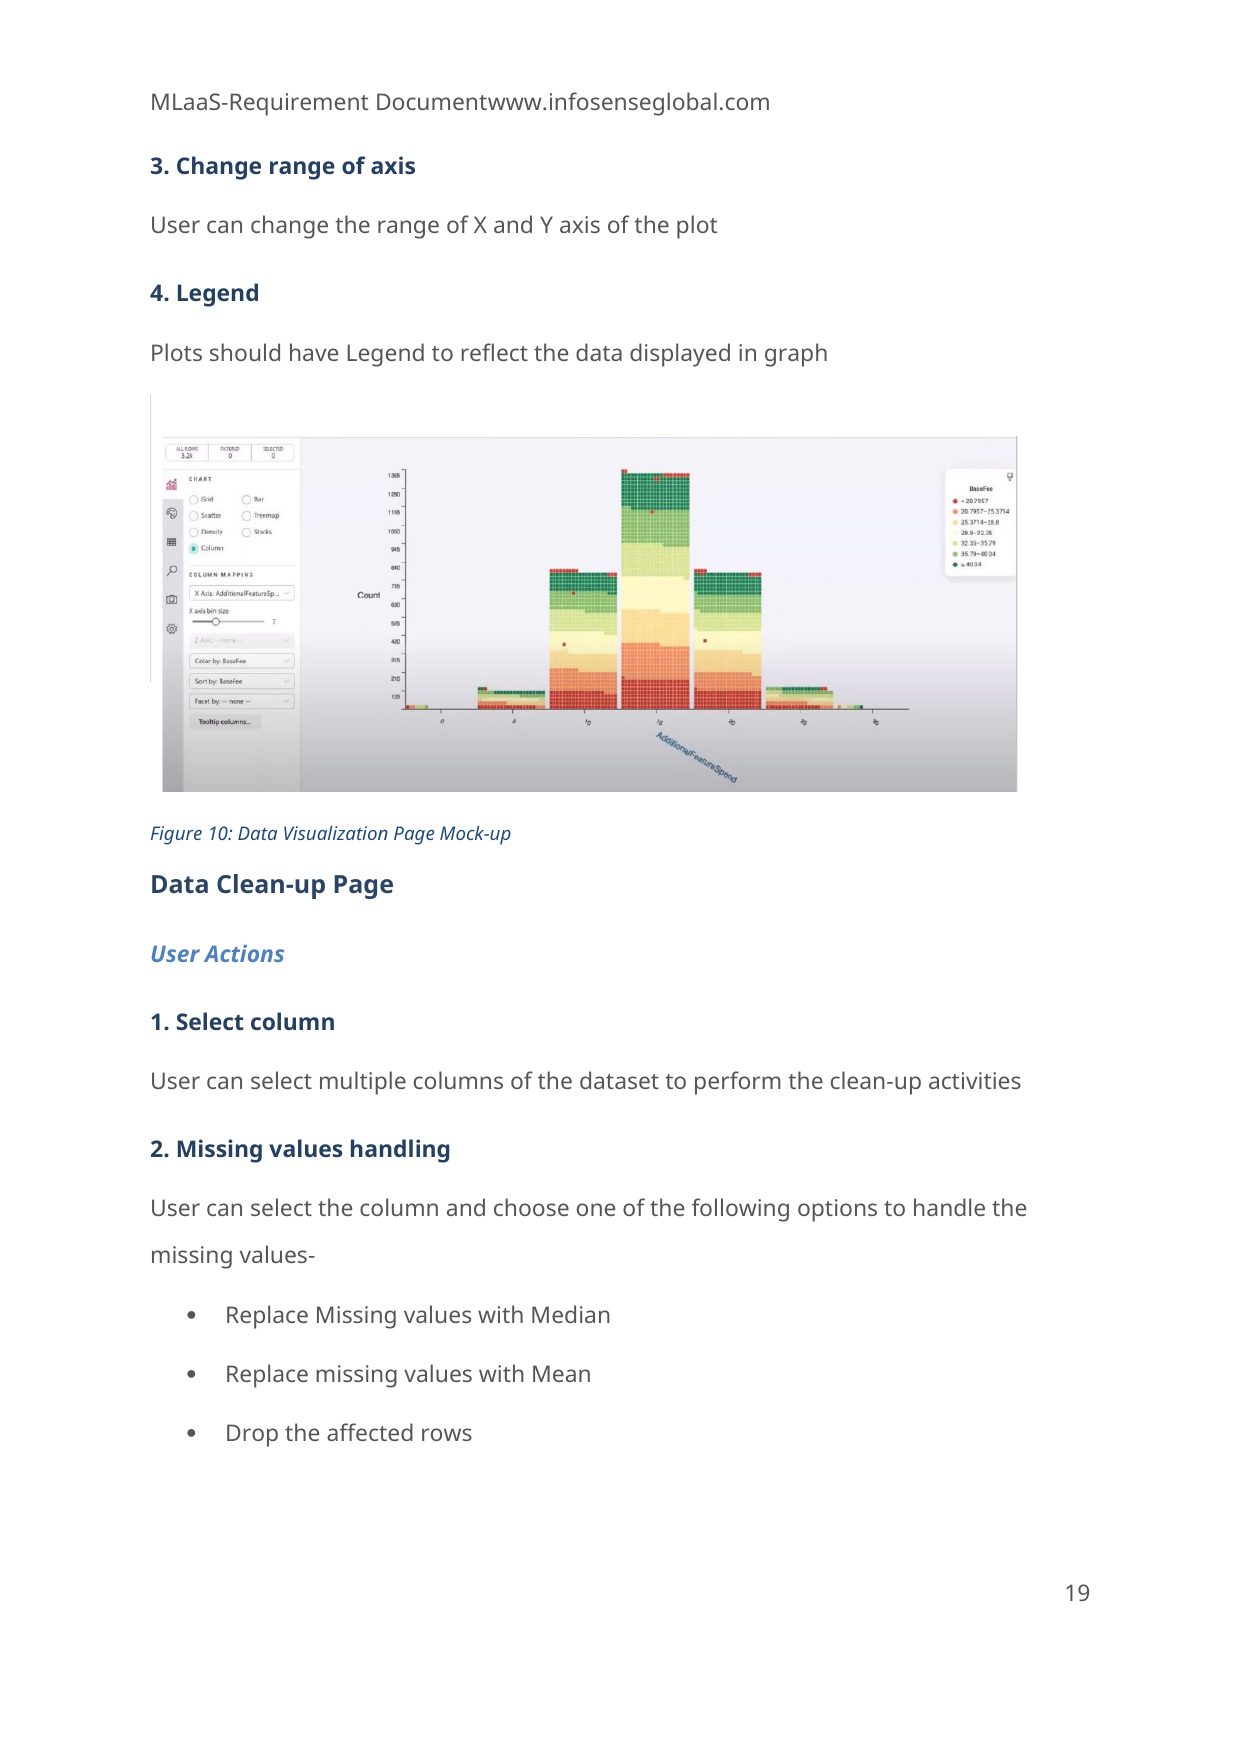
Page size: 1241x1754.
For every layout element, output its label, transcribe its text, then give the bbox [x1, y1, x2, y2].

subtitle User Actions [150, 938, 1090, 969]
subtitle 4. Legend [150, 277, 1090, 308]
subtitle Data Clean-up Page [150, 866, 1090, 900]
list Drop the affected rows [187, 1417, 1090, 1448]
text Plots should have Legend to reflect the data displayed in graph [150, 336, 1090, 368]
list Replace Missing values with Median [187, 1298, 1090, 1330]
text User can select multiple columns of the dataset to perform the clean-up activities [150, 1065, 1090, 1096]
text User can select the column and choose one of the following options to handle the missing values- [150, 1192, 1090, 1270]
subtitle 3. Change range of axis [150, 150, 1090, 181]
text User can change the range of X and Y axis of the plot [150, 209, 1090, 241]
subtitle 1. Select column [150, 1006, 1090, 1037]
text Figure 10: Data Visualization Page Mock-up [150, 820, 1090, 845]
picture [150, 395, 1018, 792]
subtitle 2. Missing values handling [150, 1133, 1090, 1164]
list Replace missing values with Mean [187, 1358, 1090, 1389]
